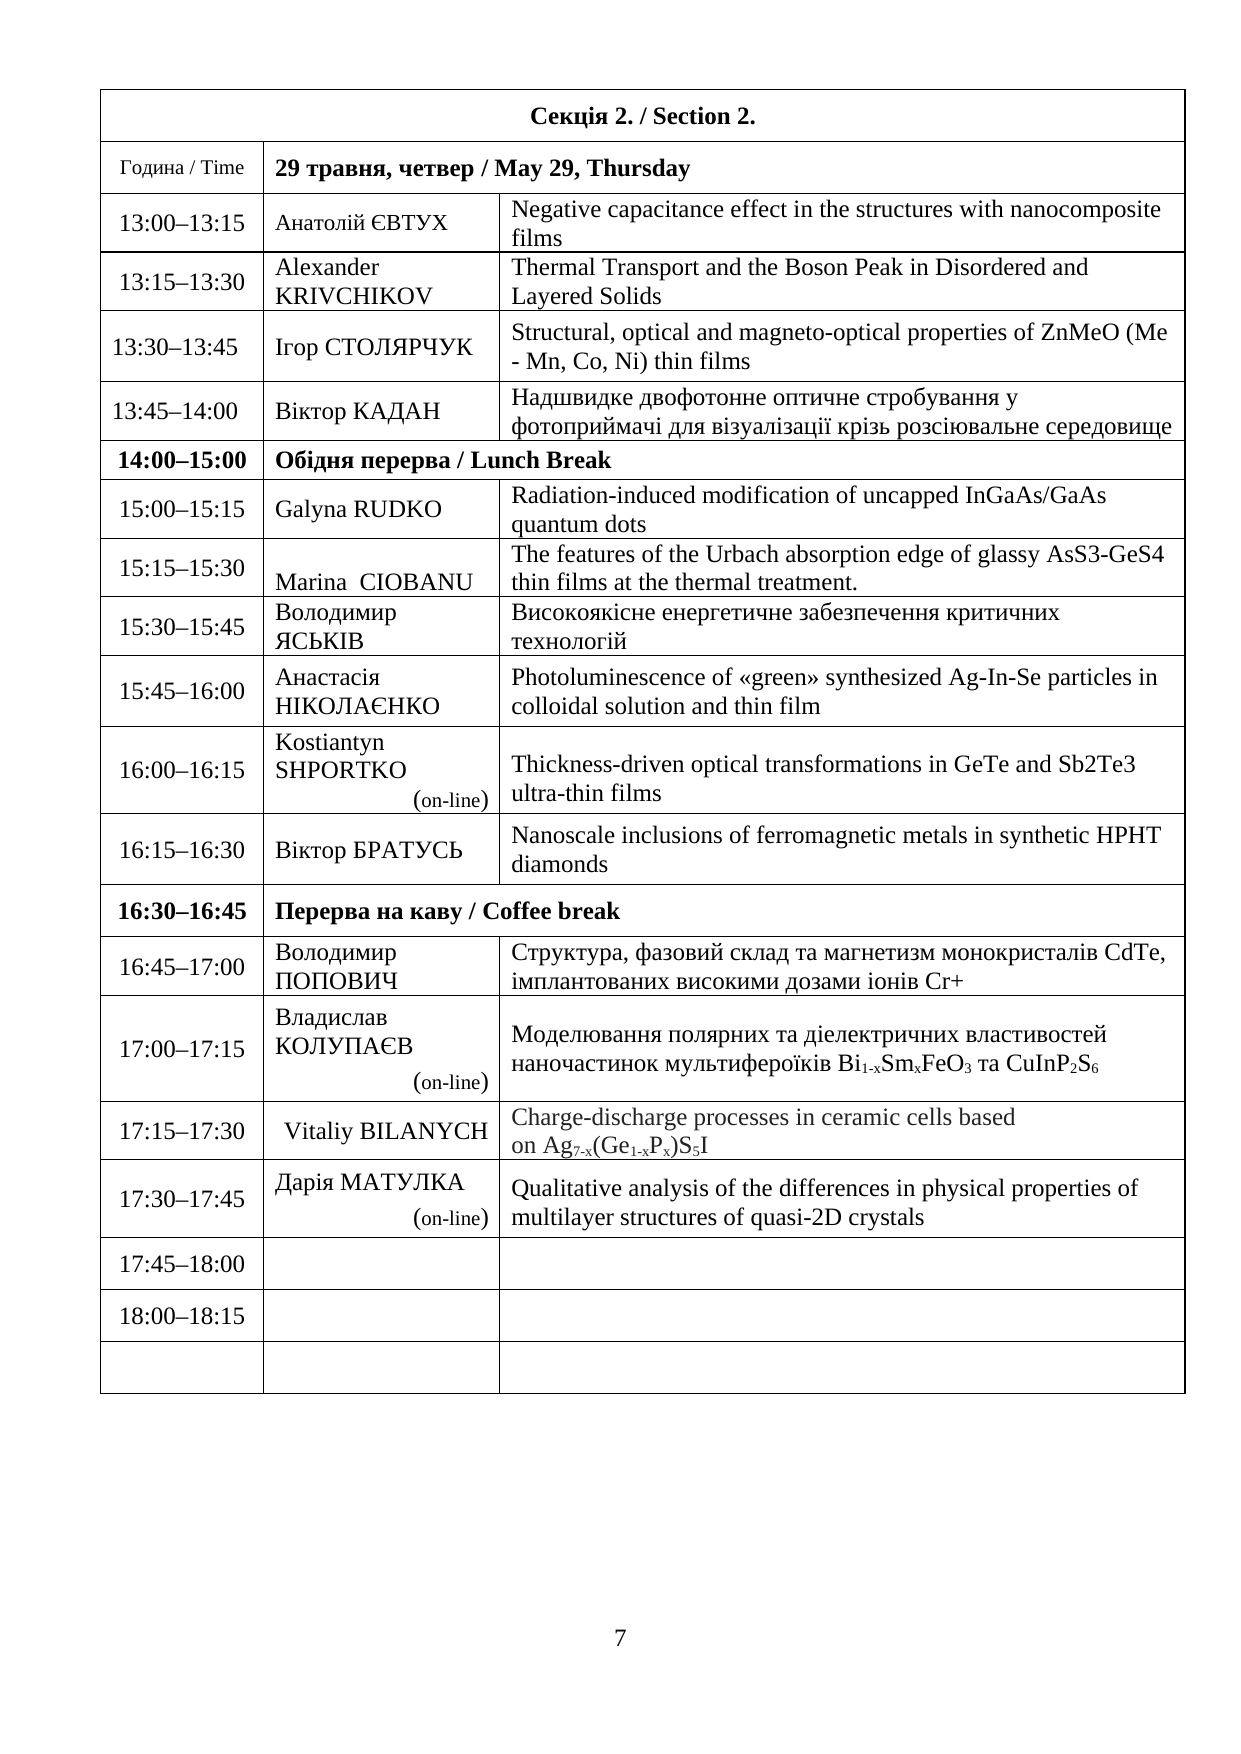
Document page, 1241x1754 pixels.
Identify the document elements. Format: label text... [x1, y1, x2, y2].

table_cell 16:15–16:30 [101, 814, 263, 884]
table_cell Alexander KRIVCHIKOV [264, 253, 499, 310]
table_cell Ігор СТОЛЯРЧУК [264, 311, 499, 381]
table_cell Володимир ЯСЬКІВ [264, 597, 499, 655]
table_cell Високоякісне енергетичне забезпечення критичних технологій [500, 597, 1184, 655]
table_cell Анастасія НІКОЛАЄНКО [264, 656, 499, 726]
table_cell Обідня перерва / Lunch Break [264, 441, 1184, 479]
table_cell The features of the Urbach absorption edge of glassy AsS3-GeS4 thin films at the thermal treatment. [500, 539, 1184, 596]
table_cell Marina CIOBANU [264, 539, 499, 596]
table_cell 17:15–17:30 [101, 1102, 263, 1159]
table_cell Структура, фазовий склад та магнетизм монокристалів CdTe, імплантованих високими дозами іонів Cr+ [500, 937, 1184, 995]
table_cell Володимир ПОПОВИЧ [264, 937, 499, 995]
table_cell [500, 1290, 1184, 1341]
table_cell [500, 1342, 1184, 1393]
table_cell 13:30–13:45 [101, 311, 263, 381]
table_cell Перерва на каву / Coffee break [264, 885, 1184, 936]
table_cell Thermal Transport and the Boson Peak in Disordered and Layered Solids [500, 253, 1184, 310]
table_cell 16:30–16:45 [101, 885, 263, 936]
table_cell Structural, optical and magneto-optical properties of ZnMeO (Me - Mn, Co, Ni) thin films [500, 311, 1184, 381]
table_cell 15:15–15:30 [101, 539, 263, 596]
table_cell [264, 1290, 499, 1341]
table_cell 15:45–16:00 [101, 656, 263, 726]
table_cell Kostiantyn SHPORTKO (on-line) [264, 727, 499, 813]
table_cell 13:45–14:00 [101, 382, 263, 439]
table_cell 14:00–15:00 [101, 441, 263, 479]
table_cell [264, 1238, 499, 1289]
table_cell 15:30–15:45 [101, 597, 263, 655]
table_cell Анатолій ЄВТУХ [264, 194, 499, 251]
table_cell Vitaliy BILANYCH [264, 1102, 499, 1159]
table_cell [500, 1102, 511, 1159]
table_cell [500, 1238, 1184, 1289]
table_cell Nanoscale inclusions of ferromagnetic metals in synthetic HPHT diamonds [500, 814, 1184, 884]
table_cell Віктор БРАТУСЬ [264, 814, 499, 884]
table_cell Моделювання полярних та діелектричних властивостей наночастинок мультифероїків Bi1-xSmxFeO3 та CuInP2S6 [500, 996, 1184, 1101]
table_cell 13:15–13:30 [101, 253, 263, 310]
table_cell 16:00–16:15 [101, 727, 263, 813]
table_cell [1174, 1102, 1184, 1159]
table_cell Владислав КОЛУПАЄВ (on-line) [264, 996, 499, 1101]
table_cell 29 травня, четвер / May 29, Thursday [264, 142, 1184, 193]
table_cell Надшвидке двофотонне оптичне стробування у фотоприймачі для візуалізації крізь розсіювальне середовище [500, 382, 1184, 439]
table_cell 18:00–18:15 [101, 1290, 263, 1341]
table_cell [264, 1342, 499, 1393]
table_cell Thickness-driven optical transformations in GeTe and Sb2Te3 ultra-thin films [500, 727, 1184, 813]
table_cell Galyna RUDKO [264, 480, 499, 538]
table_cell [101, 1342, 263, 1393]
table_cell Negative capacitance effect in the structures with nanocomposite films [500, 194, 1184, 251]
table_cell 17:00–17:15 [101, 996, 263, 1101]
table_cell Photoluminescence of «green» synthesized Ag-In-Se particles in colloidal solution and thin film [500, 656, 1184, 726]
table_cell Дарія МАТУЛКА (on-line) [264, 1160, 499, 1237]
table_header Секція 2. / Section 2. [101, 90, 1184, 141]
table_cell 17:30–17:45 [101, 1160, 263, 1237]
table_cell 17:45–18:00 [101, 1238, 263, 1289]
table_cell Radiation-induced modification of uncapped InGaAs/GaAs quantum dots [500, 480, 1184, 538]
table_cell 16:45–17:00 [101, 937, 263, 995]
table_cell Віктор КАДАН [264, 382, 499, 439]
table_cell 13:00–13:15 [101, 194, 263, 251]
table_cell 15:00–15:15 [101, 480, 263, 538]
table_cell Година / Time [101, 142, 263, 193]
table_cell Qualitative analysis of the differences in physical properties of multilayer structures of quasi-2D crystals [500, 1160, 1184, 1237]
